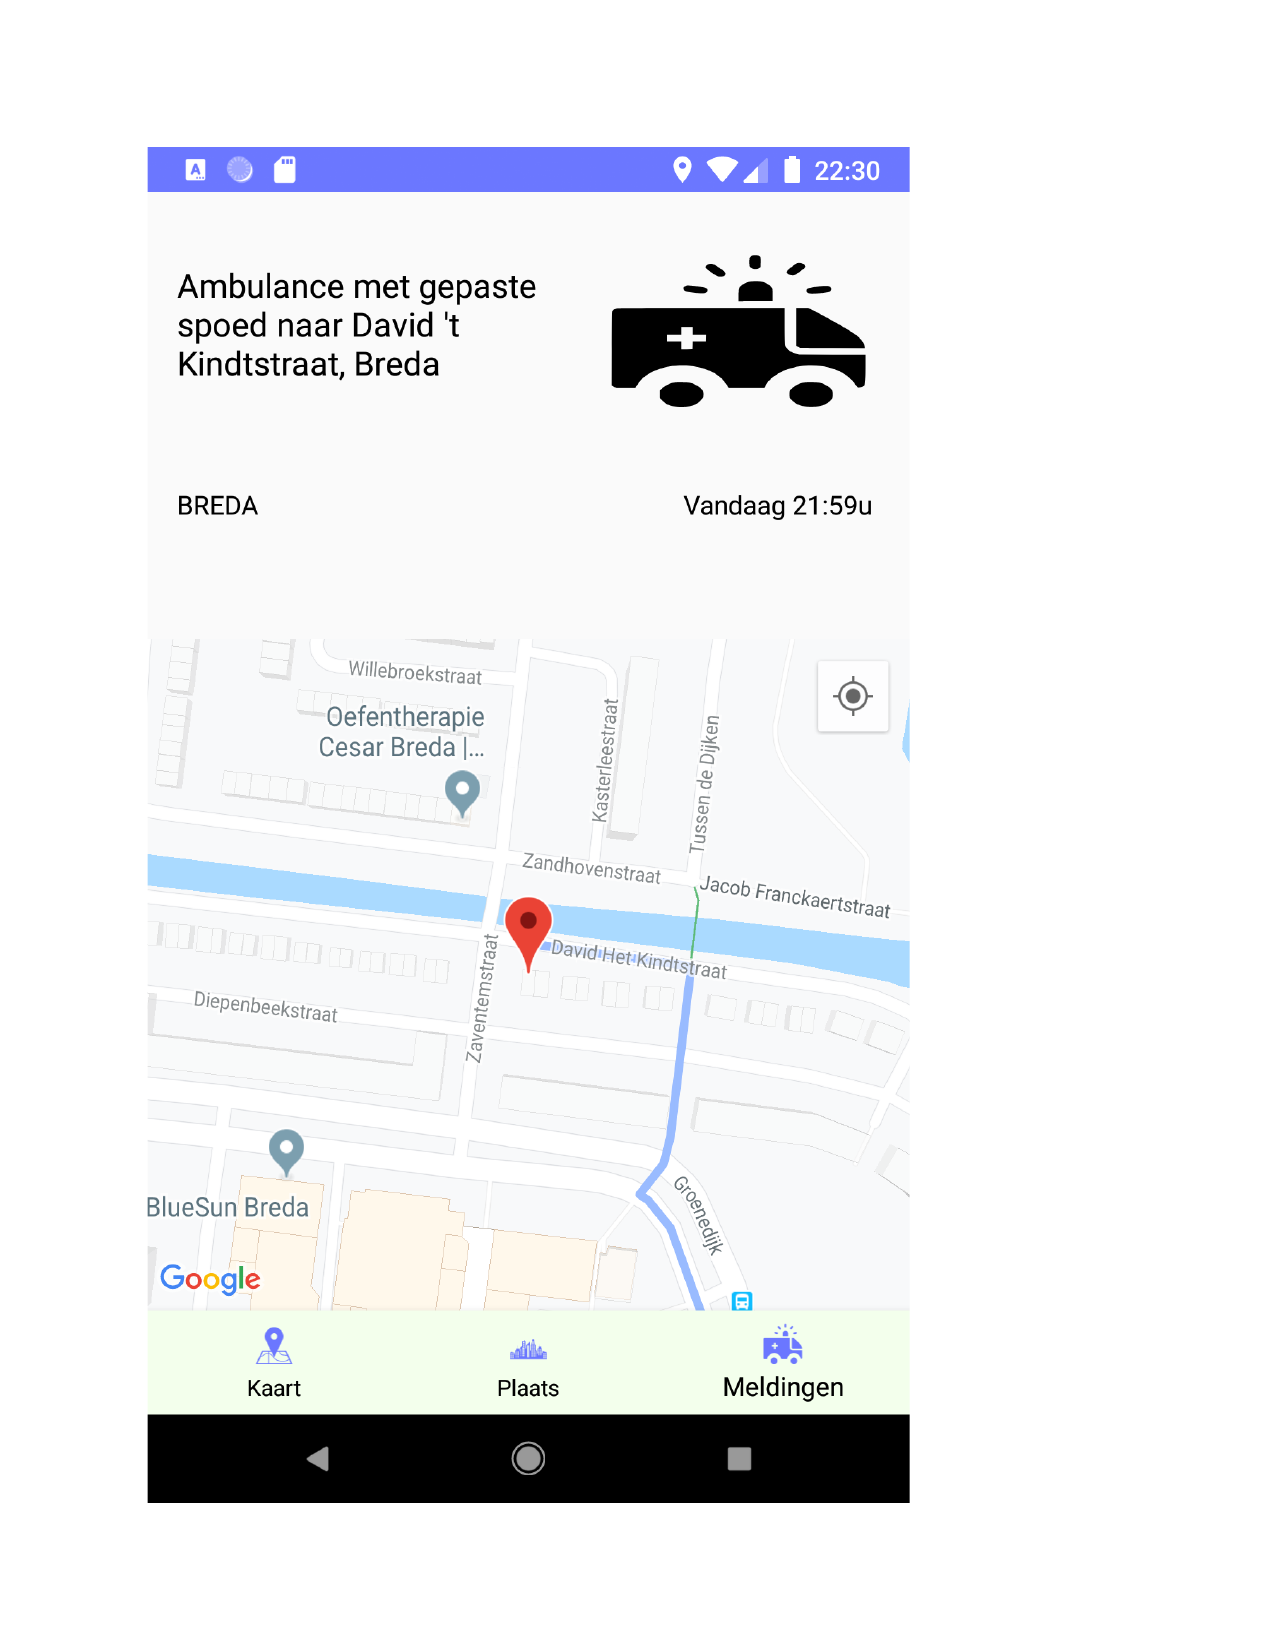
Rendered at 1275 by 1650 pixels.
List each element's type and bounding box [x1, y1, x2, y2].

picture [147, 147, 910, 1503]
